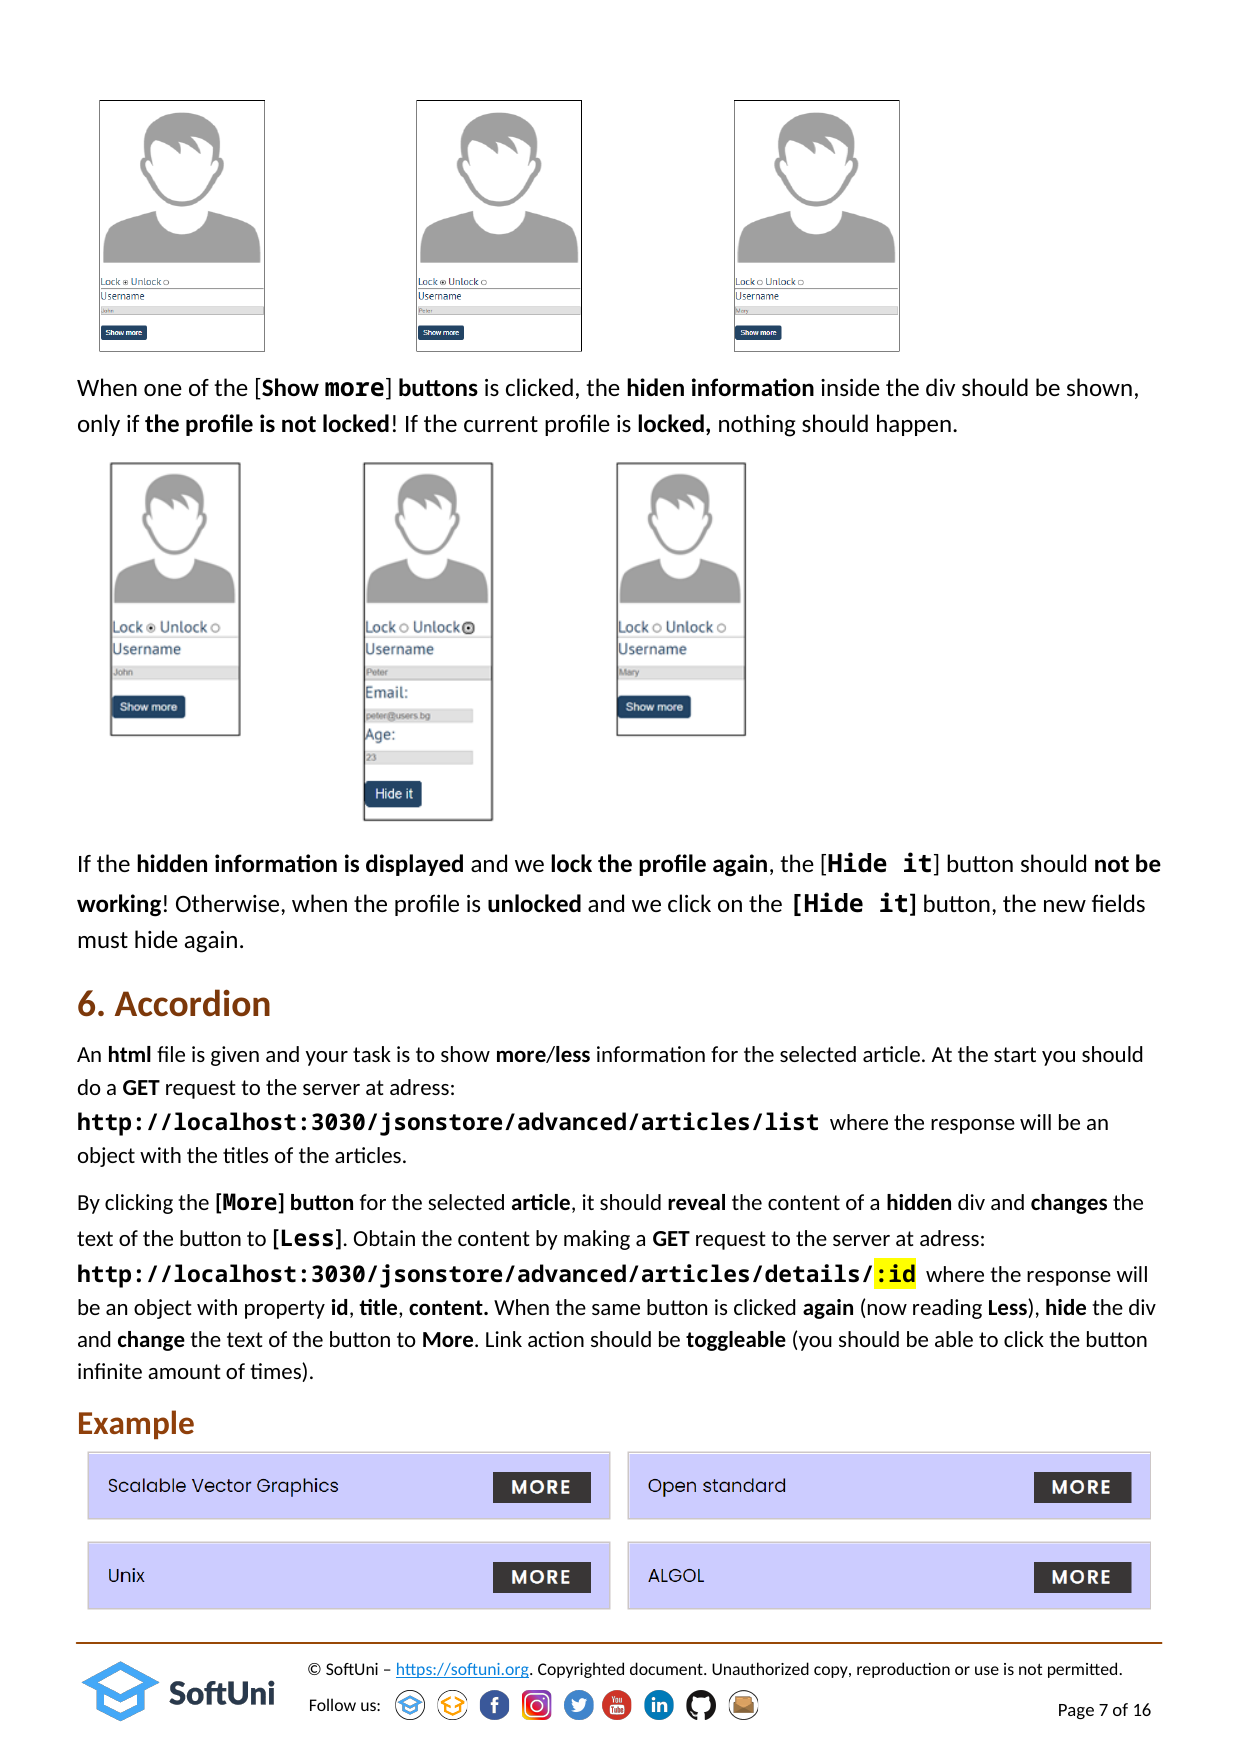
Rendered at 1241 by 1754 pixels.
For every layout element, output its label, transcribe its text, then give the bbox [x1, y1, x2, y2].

picture [686, 1690, 716, 1720]
picture [76, 455, 804, 829]
text An html file is given and your task is to show more/less information for the selected article. At the start you should do a GET request to the server at adress: http://localhost:3030/jsonstore/advanced/articles/list where the response will be an object with the titles of the articles. [77, 1041, 1163, 1169]
picture [644, 1711, 653, 1720]
text By clicking the [More] button for the selected article, it should reveal the content of a hidden div and changes the text of the button to [Less]. Obtain the content by making a GET request to the server at adress: http://localhost:3030/jsonstore/advanced/articles/details/:id where the response will be an object with property id, title, content. When the same button is clicked again (now reading Less), hide the div and change the text of the button to More. Link action should be toggleable (you should be able to click the button infinite amount of times). [77, 1186, 1163, 1385]
picture [602, 1690, 632, 1720]
picture [564, 1690, 594, 1720]
text When one of the [Show more] buttons is clicked, the hiden information inside the div should be shown, only if the profile is not locked! If the current profile is locked, nothing should happen. [77, 369, 1163, 438]
picture [665, 1711, 674, 1720]
picture [644, 1690, 653, 1699]
picture [75, 1655, 281, 1727]
picture [479, 1690, 510, 1720]
text If the hidden information is displayed and we lock the profile again, the [Hide it] button should not be working! Otherwise, when the profile is unlocked and we click on the [Hide it] button, the new fields must hide again. [77, 846, 1163, 954]
picture [658, 1702, 667, 1712]
picture [522, 1690, 552, 1720]
subtitle Accordion [77, 979, 1163, 1025]
picture [395, 1690, 425, 1720]
picture [76, 97, 923, 353]
picture [76, 1447, 1162, 1614]
picture [728, 1690, 759, 1720]
picture [665, 1690, 674, 1699]
picture [437, 1690, 468, 1720]
